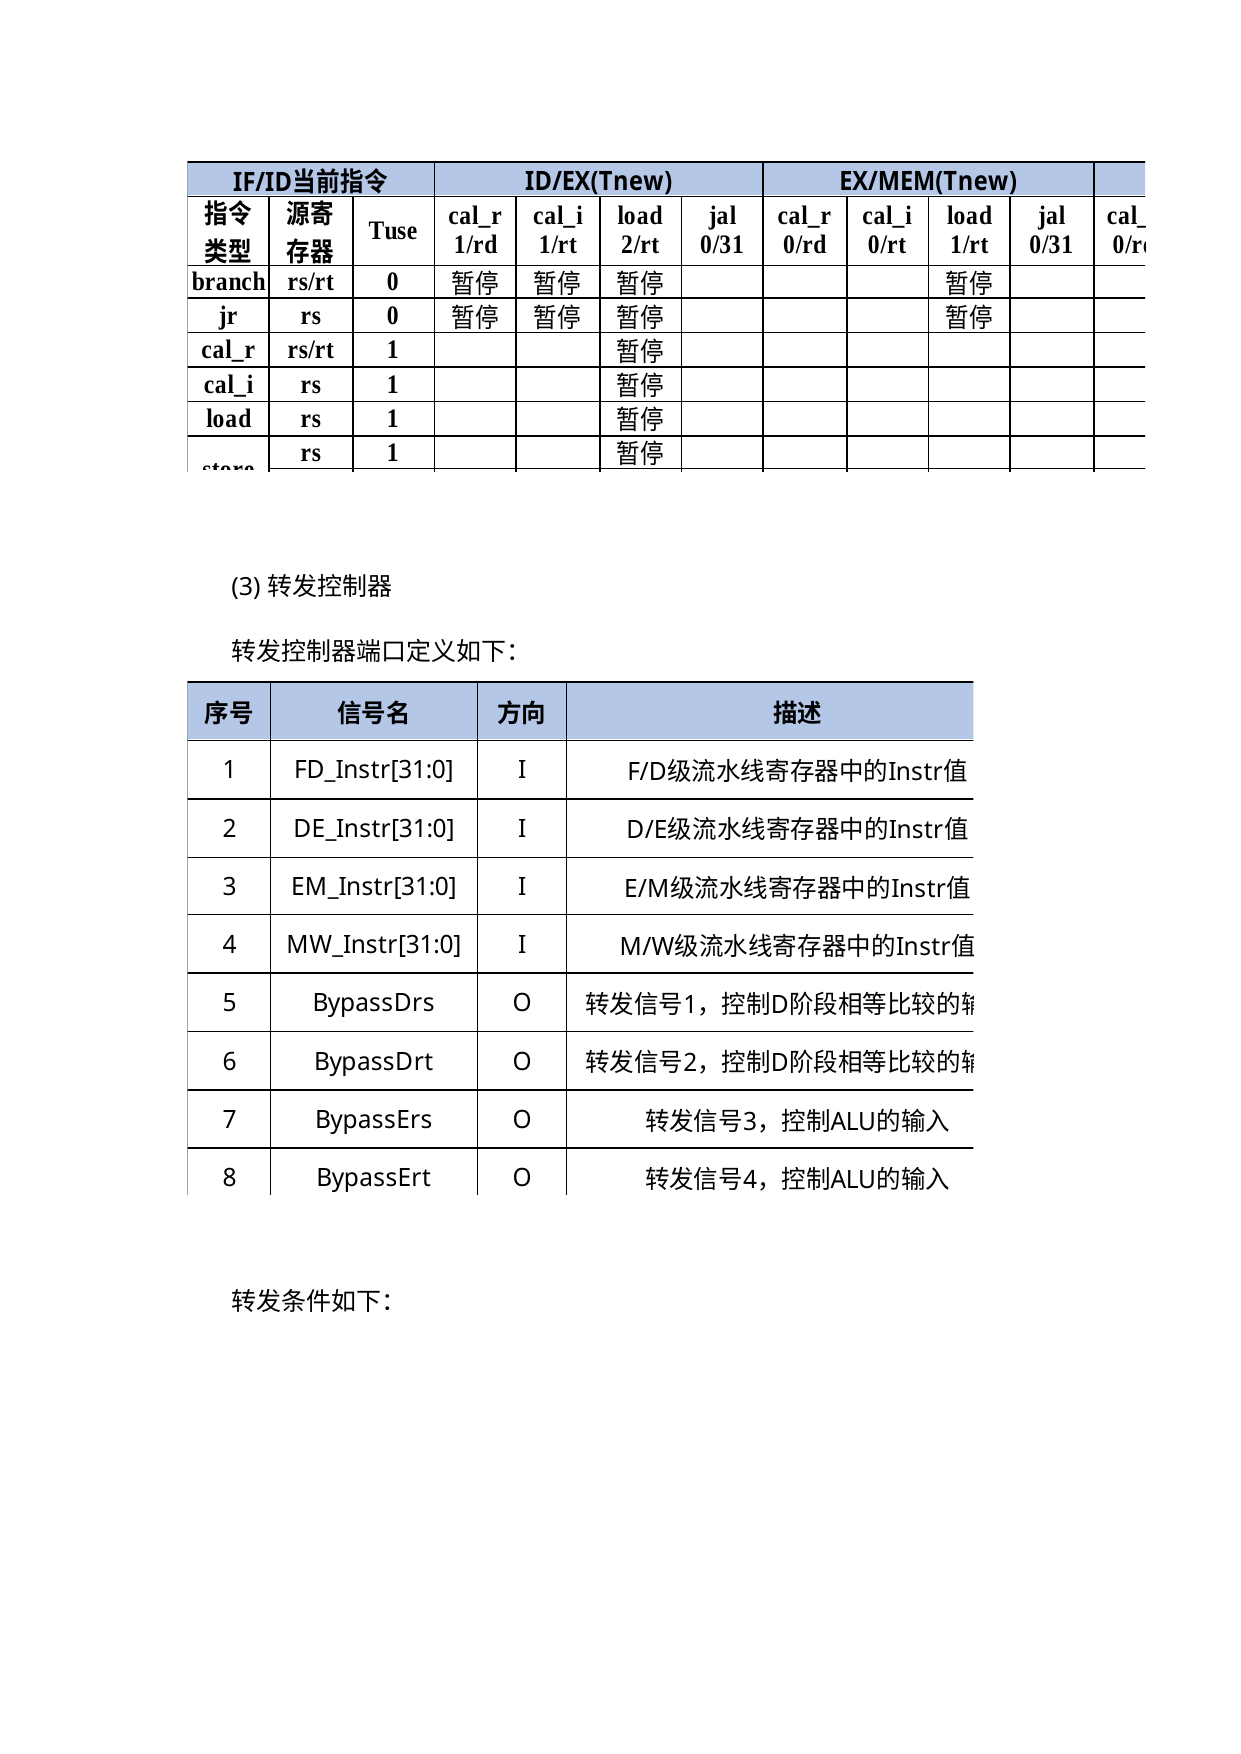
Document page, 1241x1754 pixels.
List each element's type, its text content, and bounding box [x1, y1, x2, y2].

text 转发条件如下： [187, 1267, 1053, 1332]
text (3) 转发控制器 [187, 552, 1053, 617]
text 转发控制器端口定义如下： [187, 617, 1053, 682]
